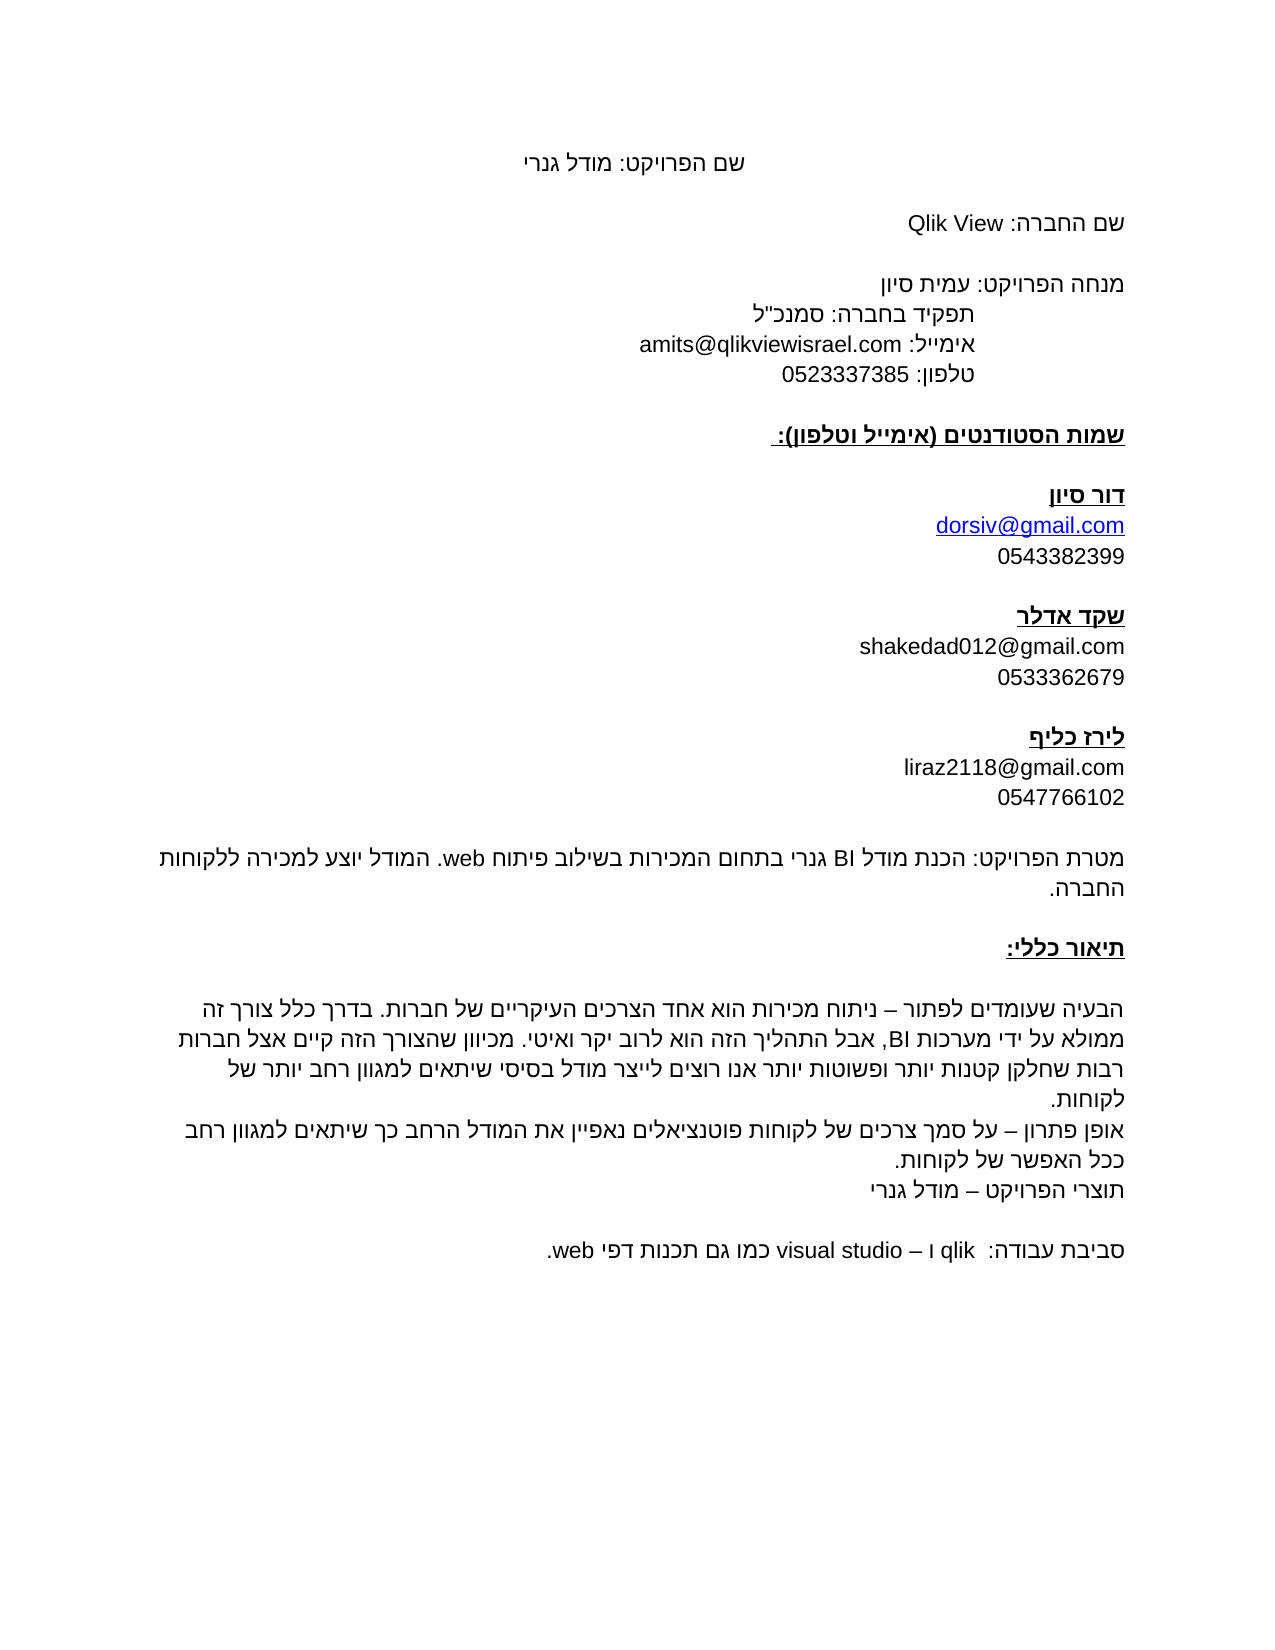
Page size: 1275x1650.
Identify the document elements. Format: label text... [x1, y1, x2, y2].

text תפקיד בחברה: סמנכ"ל [150, 301, 1125, 327]
text shakedad012@gmail.com [150, 633, 1125, 660]
text לירז כליף [150, 724, 1125, 750]
text שם החברה: Qlik View [150, 210, 1125, 237]
text טלפון: 0523337385 [150, 361, 1050, 388]
text 0533362679 [150, 663, 1125, 690]
text dorsiv@gmail.com [150, 512, 1125, 539]
text אופן פתרון – על סמך צרכים של לקוחות פוטנציאלים נאפיין את המודל הרחב כך שיתאים למגוון רחב ככל האפשר של לקוחות. [150, 1117, 1125, 1173]
text שמות הסטודנטים (אימייל וטלפון): [150, 422, 1125, 448]
text מטרת הפרויקט: הכנת מודל BI גנרי בתחום המכירות בשילוב פיתוח web. המודל יוצע למכירה ללקוחות החברה. [150, 845, 1125, 901]
text הבעיה שעומדים לפתור – ניתוח מכירות הוא אחד הצרכים העיקריים של חברות. בדרך כלל צורך זה ממולא על ידי מערכות BI, אבל התהליך הזה הוא לרוב יקר ואיטי. מכיוון שהצורך הזה קיים אצל חברות רבות שחלקן קטנות יותר ופשוטות יותר אנו רוצים לייצר מודל בסיסי שיתאים למגוון רחב יותר של לקוחות. [150, 996, 1125, 1113]
text מנחה הפרויקט: עמית סיון [150, 271, 1125, 297]
text אימייל: amits@qlikviewisrael.com [150, 331, 1050, 358]
text שם הפרויקט: מודל גנרי [150, 150, 1125, 176]
text דור סיון [150, 482, 1125, 509]
text 0547766102 [150, 784, 1125, 811]
text שקד אדלר [150, 603, 1125, 629]
text סביבת עבודה: qlik ו – visual studio כמו גם תכנות דפי web. [150, 1237, 1125, 1264]
text liraz2118@gmail.com [150, 754, 1125, 781]
text תוצרי הפרויקט – מודל גנרי [150, 1177, 1125, 1203]
text 0543382399 [150, 543, 1125, 569]
text תיאור כללי: [150, 935, 1125, 962]
